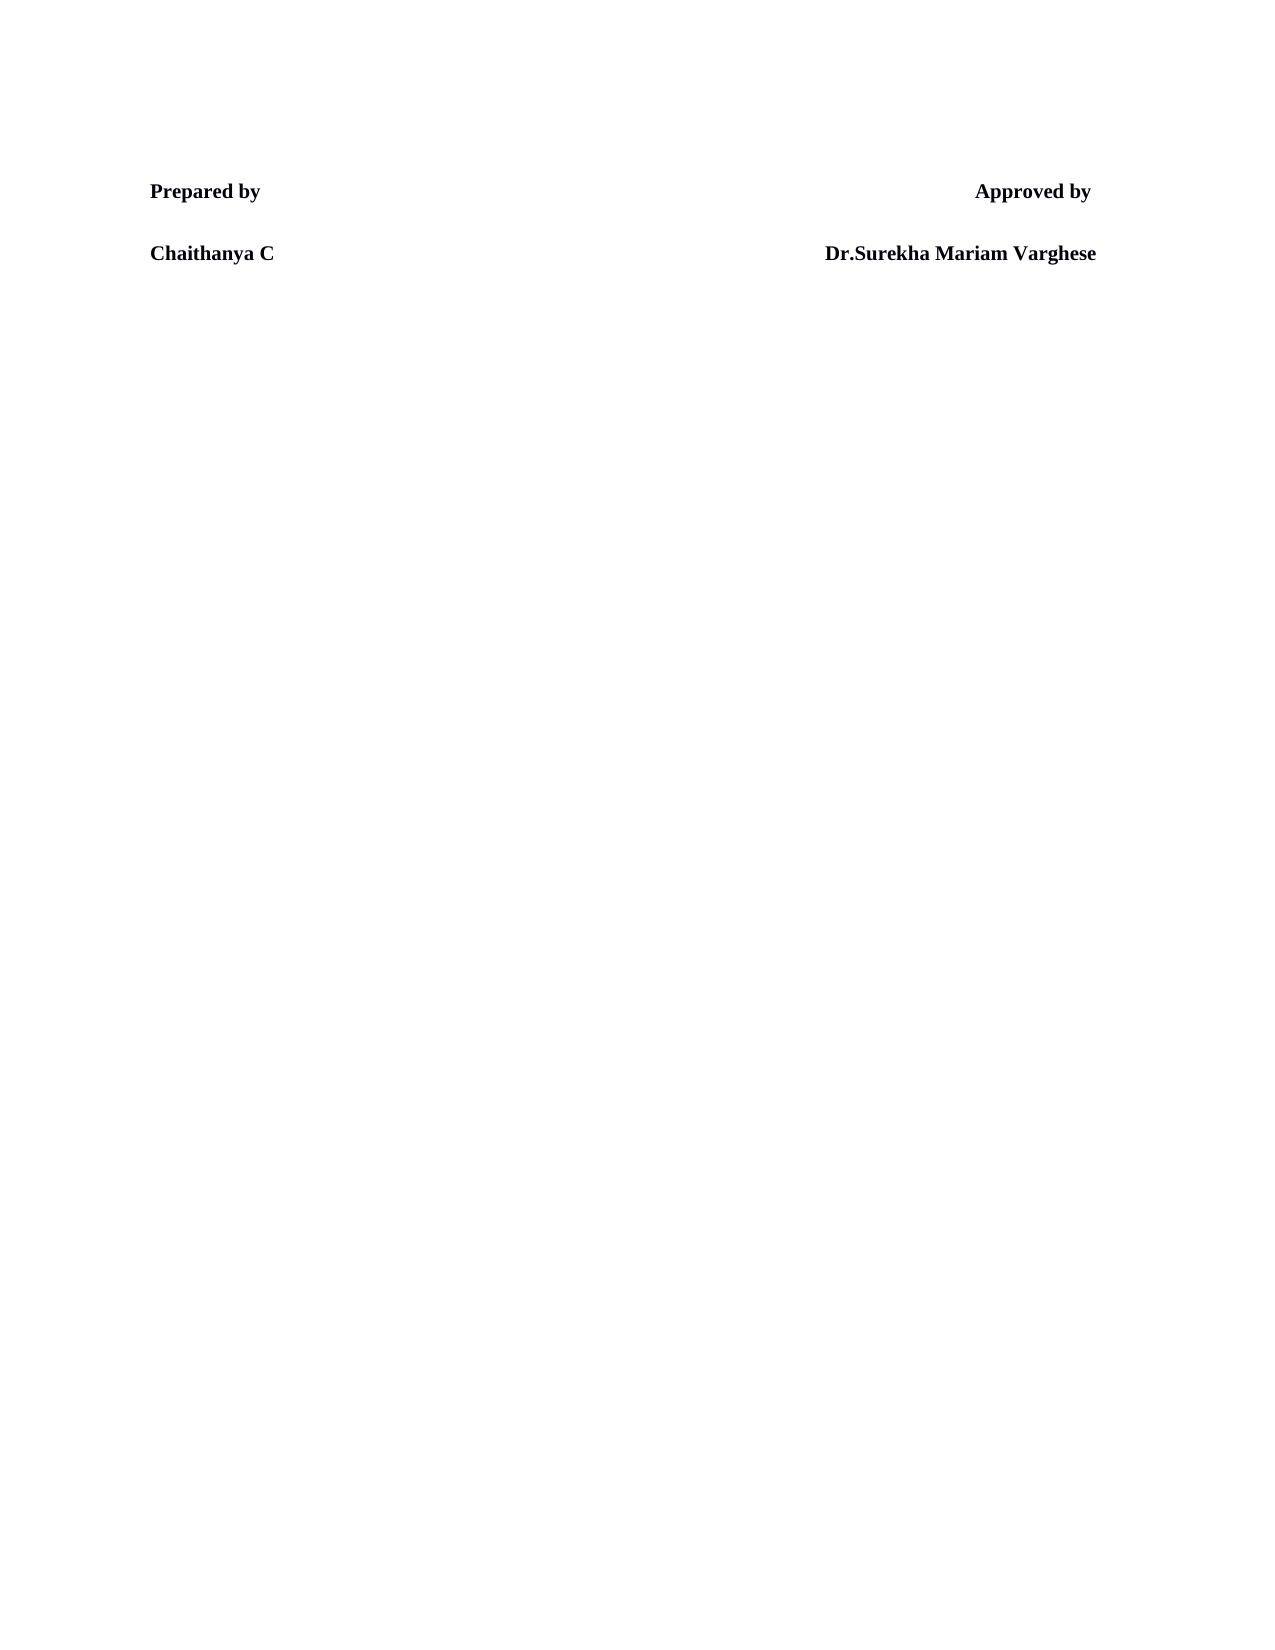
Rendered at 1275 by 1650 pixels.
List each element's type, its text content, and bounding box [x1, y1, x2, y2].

text Prepared by Approved by [150, 179, 1125, 203]
text Chaithanya C Dr.Surekha Mariam Varghese [150, 241, 1125, 265]
